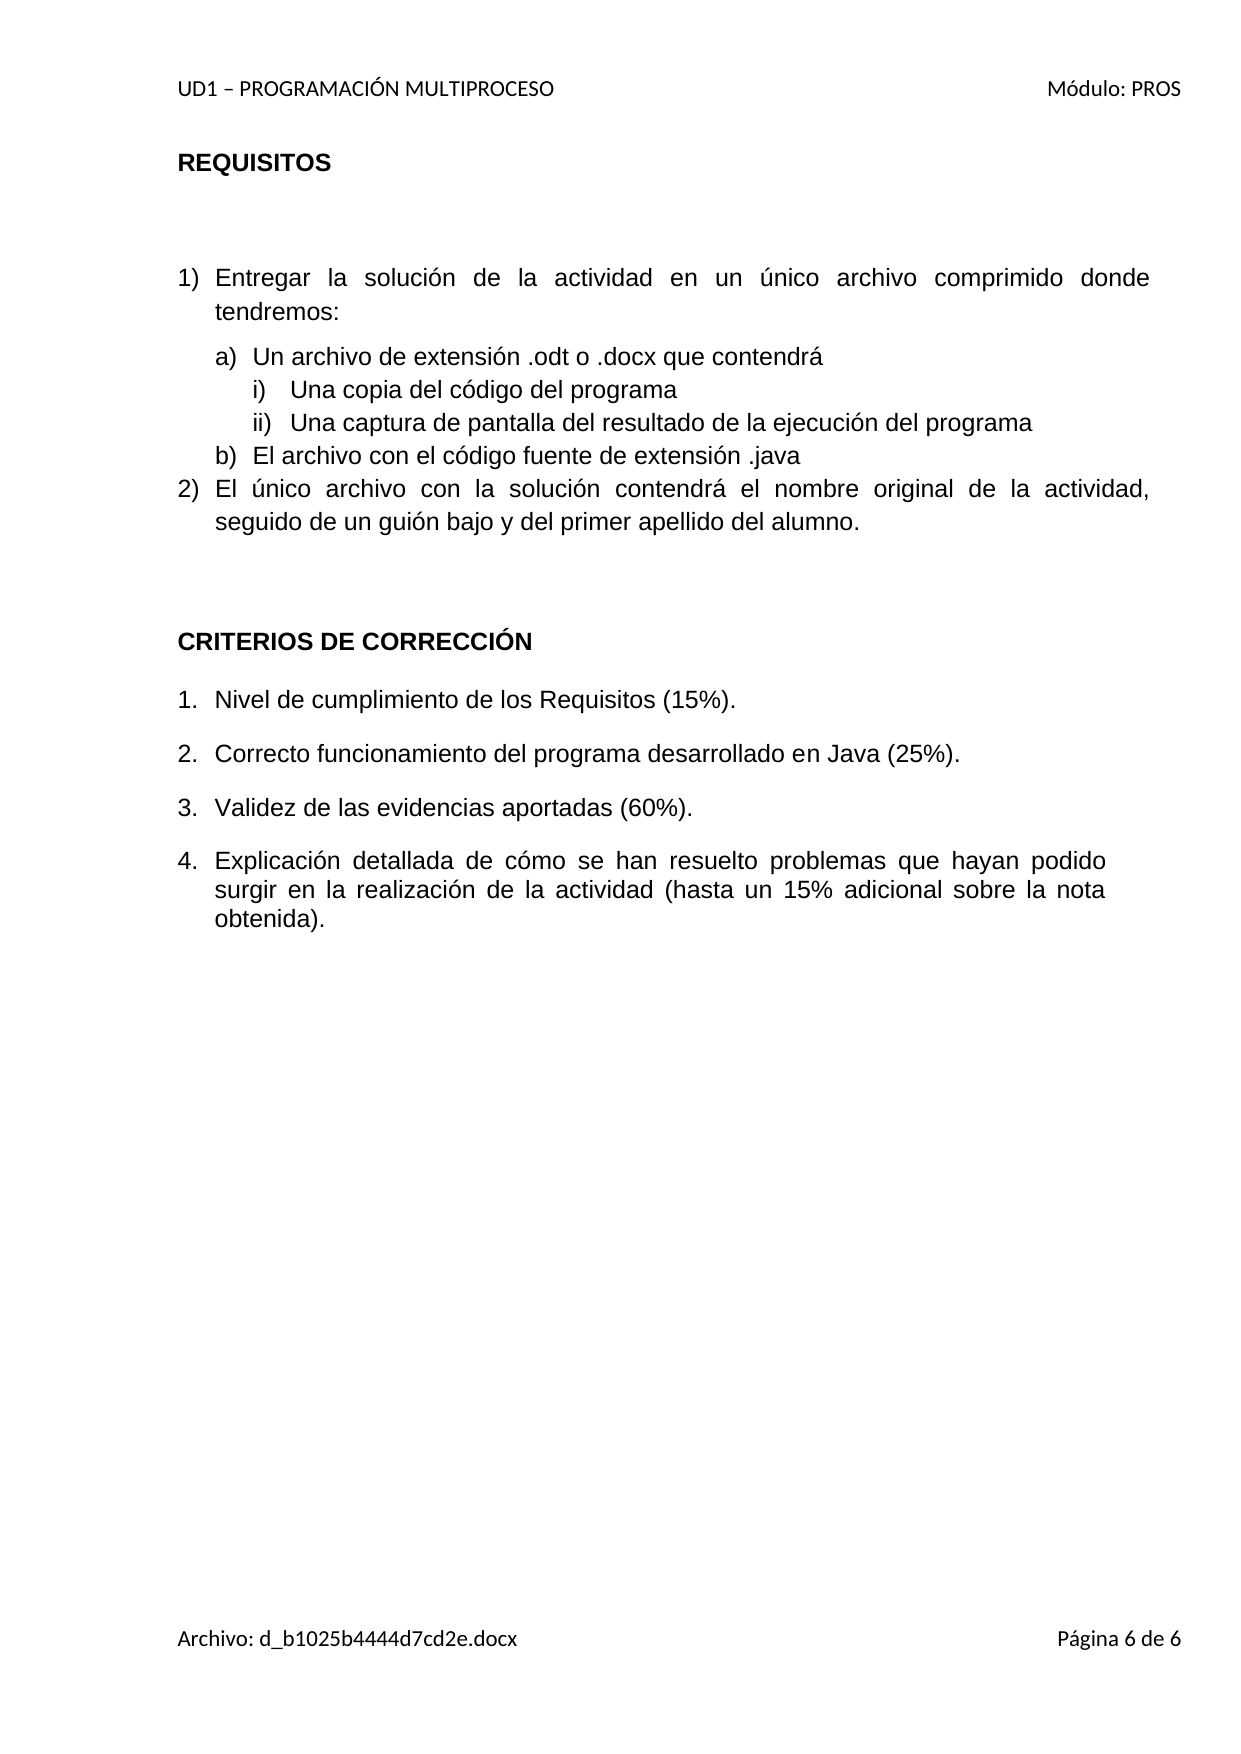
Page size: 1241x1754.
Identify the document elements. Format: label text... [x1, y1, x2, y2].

list Explicación detallada de cómo se han resuelto problemas que hayan podido surgir en la realización de la actividad (hasta un 15% adicional sobre la nota obtenida). [177, 859, 1107, 945]
list El archivo con el código fuente de extensión .java [215, 441, 1152, 470]
list Un archivo de extensión .odt o .docx que contendrá [215, 342, 1152, 371]
text CRITERIOS DE CORRECCIÓN [177, 627, 1152, 656]
list Correcto funcionamiento del programa desarrollado en Java (25%). [177, 743, 1107, 772]
list Entregar la solución de la actividad en un único archivo comprimido donde tendremos: [177, 263, 1152, 325]
list Una captura de pantalla del resultado de la ejecución del programa [252, 408, 1152, 437]
list El único archivo con la solución contendrá el nombre original de la actividad, seguido de un guión bajo y del primer apellido del alumno. [177, 474, 1152, 536]
text REQUISITOS [177, 148, 1152, 176]
list Nivel de cumplimiento de los Requisitos (15%). [177, 685, 1107, 714]
list Una copia del código del programa [252, 375, 1152, 404]
list Validez de las evidencias aportadas (60%). [177, 801, 1107, 830]
